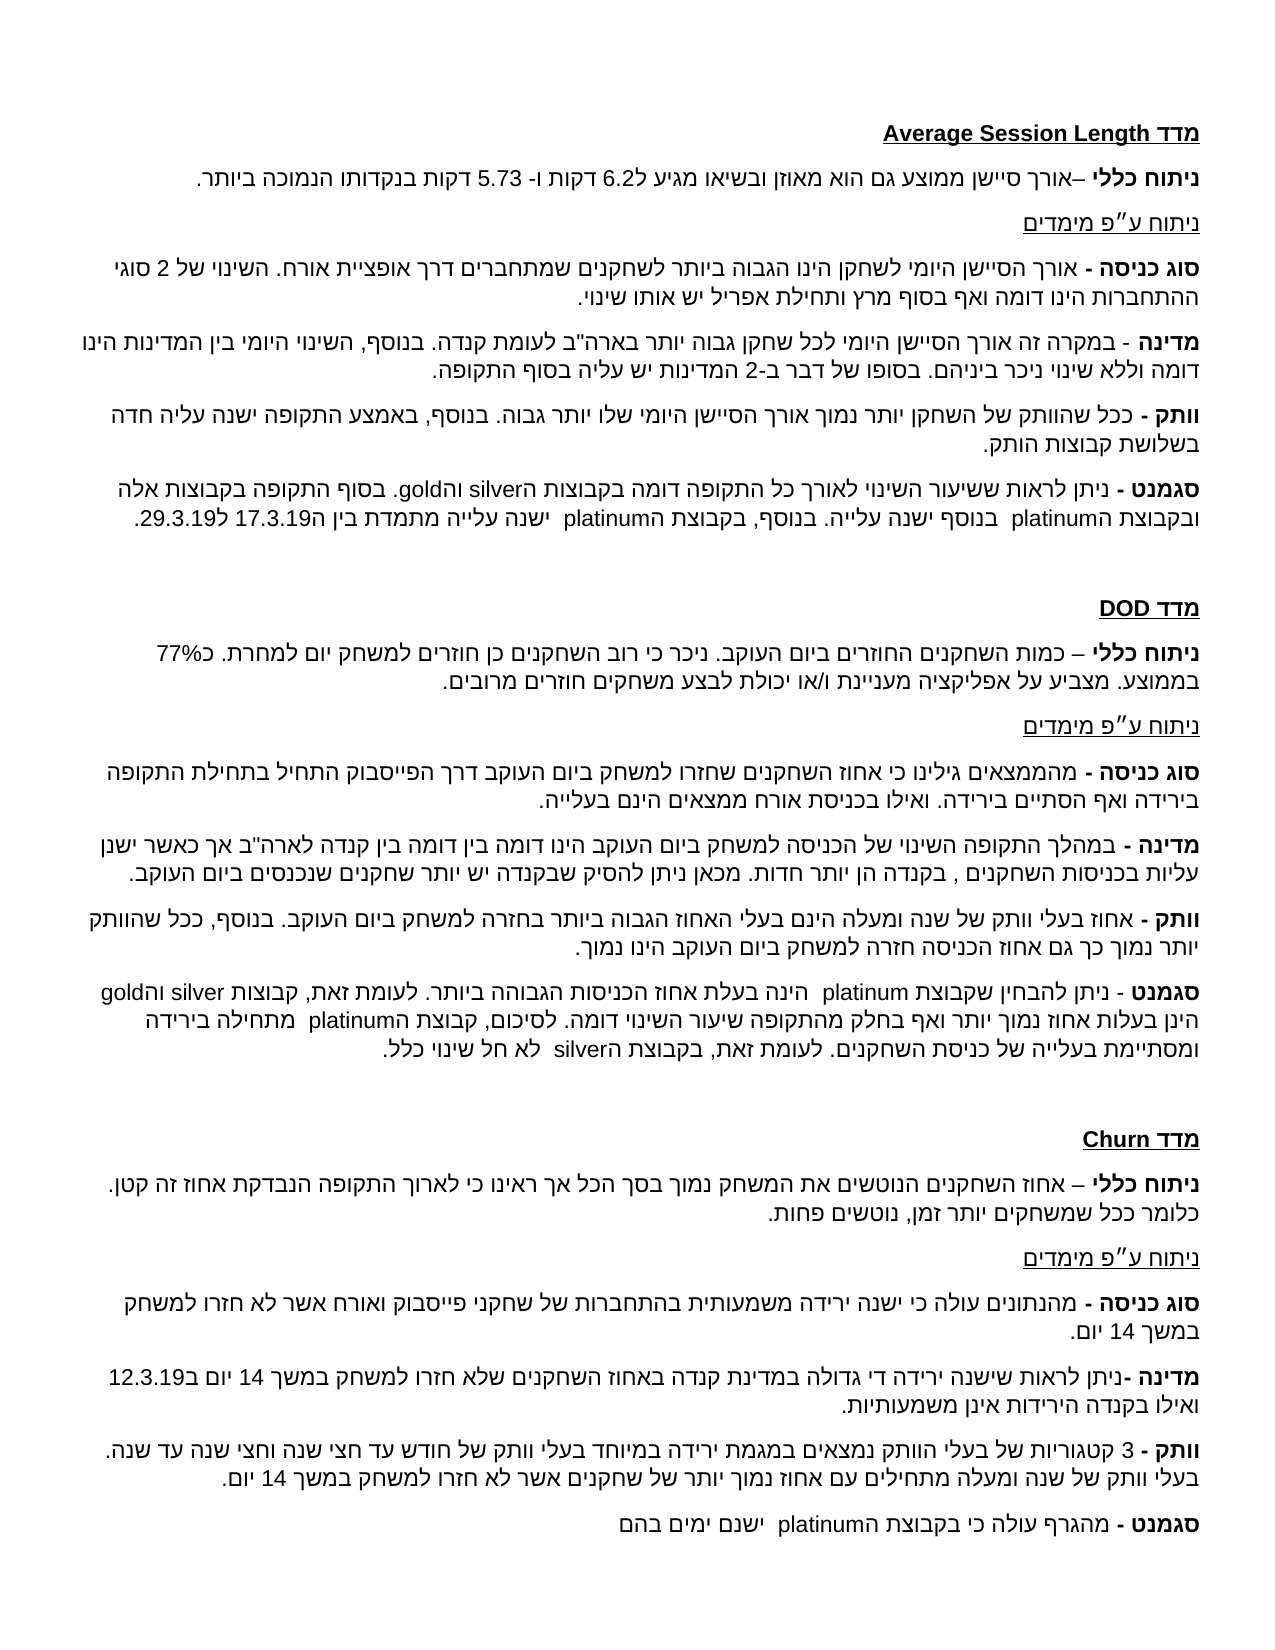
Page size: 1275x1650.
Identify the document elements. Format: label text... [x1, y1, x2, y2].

text מדד Churn [75, 1126, 1200, 1152]
text ניתוח כללי –אורך סיישן ממוצע גם הוא מאוזן ובשיאו מגיע ל6.2 דקות ו- 5.73 דקות בנקדותו הנמוכה ביותר. [75, 165, 1200, 192]
text מדינה - במקרה זה אורך הסיישן היומי לכל שחקן גבוה יותר בארה"ב לעומת קנדה. בנוסף, השינוי היומי בין המדינות הינו דומה וללא שינוי ניכר ביניהם. בסופו של דבר ב-2 המדינות יש עליה בסוף התקופה. [75, 329, 1200, 384]
text סגמנט - ניתן להבחין שקבוצת platinum הינה בעלת אחוז הכניסות הגבוהה ביותר. לעומת זאת, קבוצות silver והgold הינן בעלות אחוז נמוך יותר ואף בחלק מהתקופה שיעור השינוי דומה. לסיכום, קבוצת הplatinum מתחילה בירידה ומסתיימת בעלייה של כניסת השחקנים. לעומת זאת, בקבוצת הsilver לא חל שינוי כלל. [75, 979, 1200, 1062]
text ניתוח ע״פ מימדים [75, 713, 1200, 740]
text מדד Average Session Length [75, 120, 1200, 146]
text סגמנט - מהגרף עולה כי בקבוצת הplatinum ישנם ימים בהם [75, 1511, 1200, 1537]
text ניתוח כללי – כמות השחקנים החוזרים ביום העוקב. ניכר כי רוב השחקנים כן חוזרים למשחק יום למחרת. כ77% בממוצע. מצביע על אפליקציה מעניינת ו/או יכולת לבצע משחקים חוזרים מרובים. [75, 640, 1200, 694]
text מדינה -ניתן לראות שישנה ירידה די גדולה במדינת קנדה באחוז השחקנים שלא חזרו למשחק במשך 14 יום ב12.3.19 ואילו בקנדה הירידות אינן משמעותיות. [75, 1363, 1200, 1418]
text מדינה - במהלך התקופה השינוי של הכניסה למשחק ביום העוקב הינו דומה בין דומה בין קנדה לארה"ב אך כאשר ישנן עליות בכניסות השחקנים , בקנדה הן יותר חדות. מכאן ניתן להסיק שבקנדה יש יותר שחקנים שנכנסים ביום העוקב. [75, 832, 1200, 887]
text סגמנט - ניתן לראות ששיעור השינוי לאורך כל התקופה דומה בקבוצות הsilver והgold. בסוף התקופה בקבוצות אלה ובקבוצת הplatinum בנוסף ישנה עלייה. בנוסף, בקבוצת הplatinum ישנה עלייה מתמדת בין ה17.3.19 ל29.3.19. [75, 476, 1200, 531]
text מדד DOD [75, 595, 1200, 621]
text סוג כניסה - מהממצאים גילינו כי אחוז השחקנים שחזרו למשחק ביום העוקב דרך הפייסבוק התחיל בתחילת התקופה בירידה ואף הסתיים בירידה. ואילו בכניסת אורח ממצאים הינם בעלייה. [75, 758, 1200, 813]
text וותק - אחוז בעלי וותק של שנה ומעלה הינם בעלי האחוז הגבוה ביותר בחזרה למשחק ביום העוקב. בנוסף, ככל שהוותק יותר נמוך כך גם אחוז הכניסה חזרה למשחק ביום העוקב הינו נמוך. [75, 906, 1200, 960]
text סוג כניסה - אורך הסיישן היומי לשחקן הינו הגבוה ביותר לשחקנים שמתחברים דרך אופציית אורח. השינוי של 2 סוגי ההתחברות הינו דומה ואף בסוף מרץ ותחילת אפריל יש אותו שינוי. [75, 255, 1200, 310]
text סוג כניסה - מהנתונים עולה כי ישנה ירידה משמעותית בהתחברות של שחקני פייסבוק ואורח אשר לא חזרו למשחק במשך 14 יום. [75, 1290, 1200, 1345]
text וותק - ככל שהוותק של השחקן יותר נמוך אורך הסיישן היומי שלו יותר גבוה. בנוסף, באמצע התקופה ישנה עליה חדה בשלושת קבוצות הותק. [75, 402, 1200, 457]
text וותק - 3 קטגוריות של בעלי הוותק נמצאים במגמת ירידה במיוחד בעלי וותק של חודש עד חצי שנה וחצי שנה עד שנה. בעלי וותק של שנה ומעלה מתחילים עם אחוז נמוך יותר של שחקנים אשר לא חזרו למשחק במשך 14 יום. [75, 1437, 1200, 1492]
text ניתוח ע״פ מימדים [75, 1245, 1200, 1271]
text ניתוח כללי – אחוז השחקנים הנוטשים את המשחק נמוך בסך הכל אך ראינו כי לארוך התקופה הנבדקת אחוז זה קטן. כלומר ככל שמשחקים יותר זמן, נוטשים פחות. [75, 1171, 1200, 1226]
text ניתוח ע״פ מימדים [75, 210, 1200, 237]
